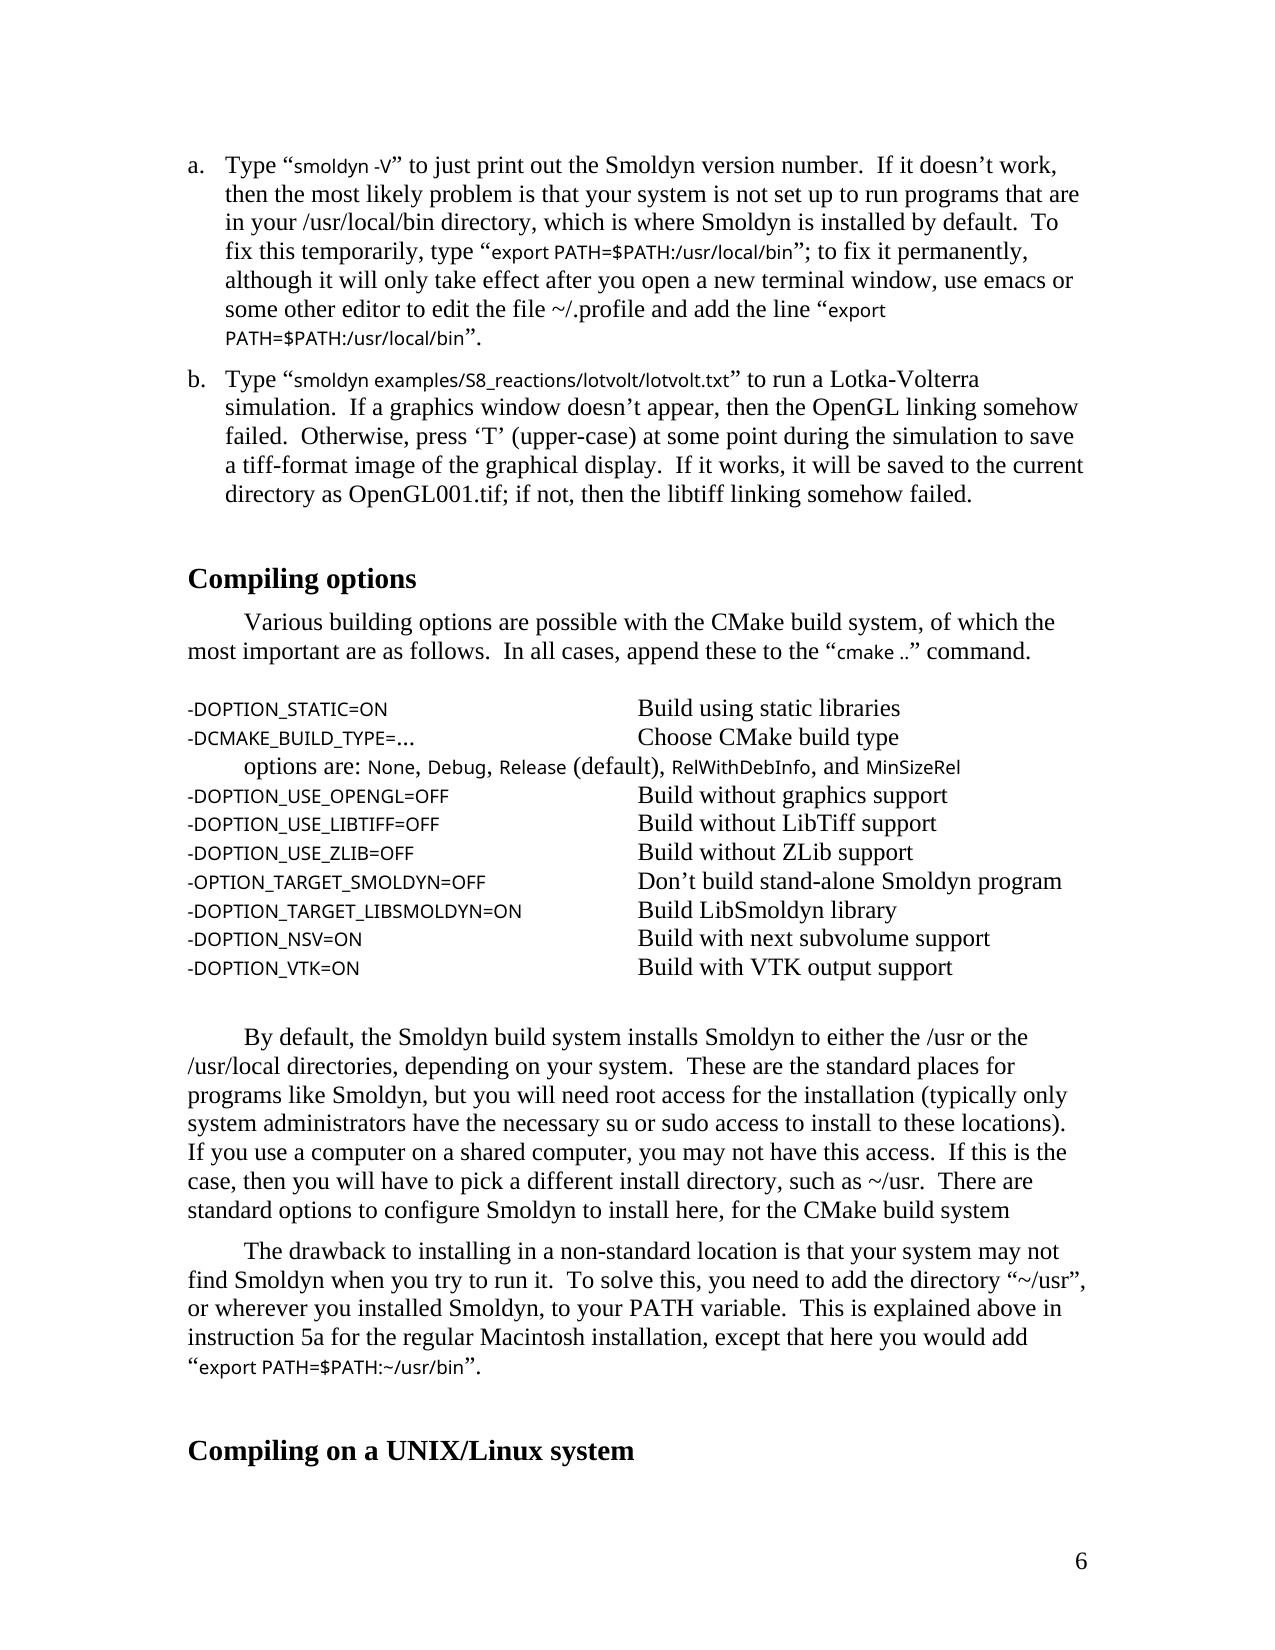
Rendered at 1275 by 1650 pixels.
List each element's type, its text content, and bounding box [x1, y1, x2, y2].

text -DOPTION_USE_OPENGL=OFF Build without graphics support [187, 780, 1087, 808]
text By default, the Smoldyn build system installs Smoldyn to either the /usr or the /usr/local directories, depending on your system. These are the standard places for programs like Smoldyn, but you will need root access for the installation (typically only system administrators have the necessary su or sudo access to install to these locations). If you use a computer on a shared computer, you may not have this access. If this is the case, then you will have to pick a different install directory, such as ~/usr. There are standard options to configure Smoldyn to install here, for the CMake build system [187, 1022, 1087, 1223]
text b. Type “smoldyn examples/S8_reactions/lotvolt/lotvolt.txt” to run a Lotka-Volterra simulation. If a graphics window doesn’t appear, then the OpenGL linking somehow failed. Otherwise, press ‘T’ (upper-case) at some point during the simulation to save a tiff-format image of the graphical display. If it works, it will be saved to the current directory as OpenGL001.tif; if not, then the libtiff linking somehow failed. [187, 364, 1087, 507]
text -DOPTION_USE_LIBTIFF=OFF Build without LibTiff support [187, 808, 1087, 837]
text Compiling options [187, 561, 1087, 595]
text -DOPTION_NSV=ON Build with next subvolume support [187, 923, 1087, 952]
text options are: None, Debug, Release (default), RelWithDebInfo, and MinSizeRel [187, 751, 1087, 780]
text Compiling on a UNIX/Linux system [187, 1433, 1087, 1467]
text -DOPTION_TARGET_LIBSMOLDYN=ON Build LibSmoldyn library [187, 895, 1087, 923]
text Various building options are possible with the CMake build system, of which the most important are as follows. In all cases, append these to the “cmake ..” command. [187, 607, 1087, 665]
text -DOPTION_VTK=ON Build with VTK output support [187, 952, 1087, 981]
text -DOPTION_USE_ZLIB=OFF Build without ZLib support [187, 837, 1087, 866]
text -OPTION_TARGET_SMOLDYN=OFF Don’t build stand-alone Smoldyn program [187, 866, 1087, 895]
text -DCMAKE_BUILD_TYPE=... Choose CMake build type [187, 722, 1087, 751]
text -DOPTION_STATIC=ON Build using static libraries [187, 693, 1087, 722]
text The drawback to installing in a non-standard location is that your system may not find Smoldyn when you try to run it. To solve this, you need to add the directory “~/usr”, or wherever you installed Smoldyn, to your PATH variable. This is explained above in instruction 5a for the regular Macintosh installation, except that here you would add “export PATH=$PATH:~/usr/bin”. [187, 1236, 1087, 1380]
